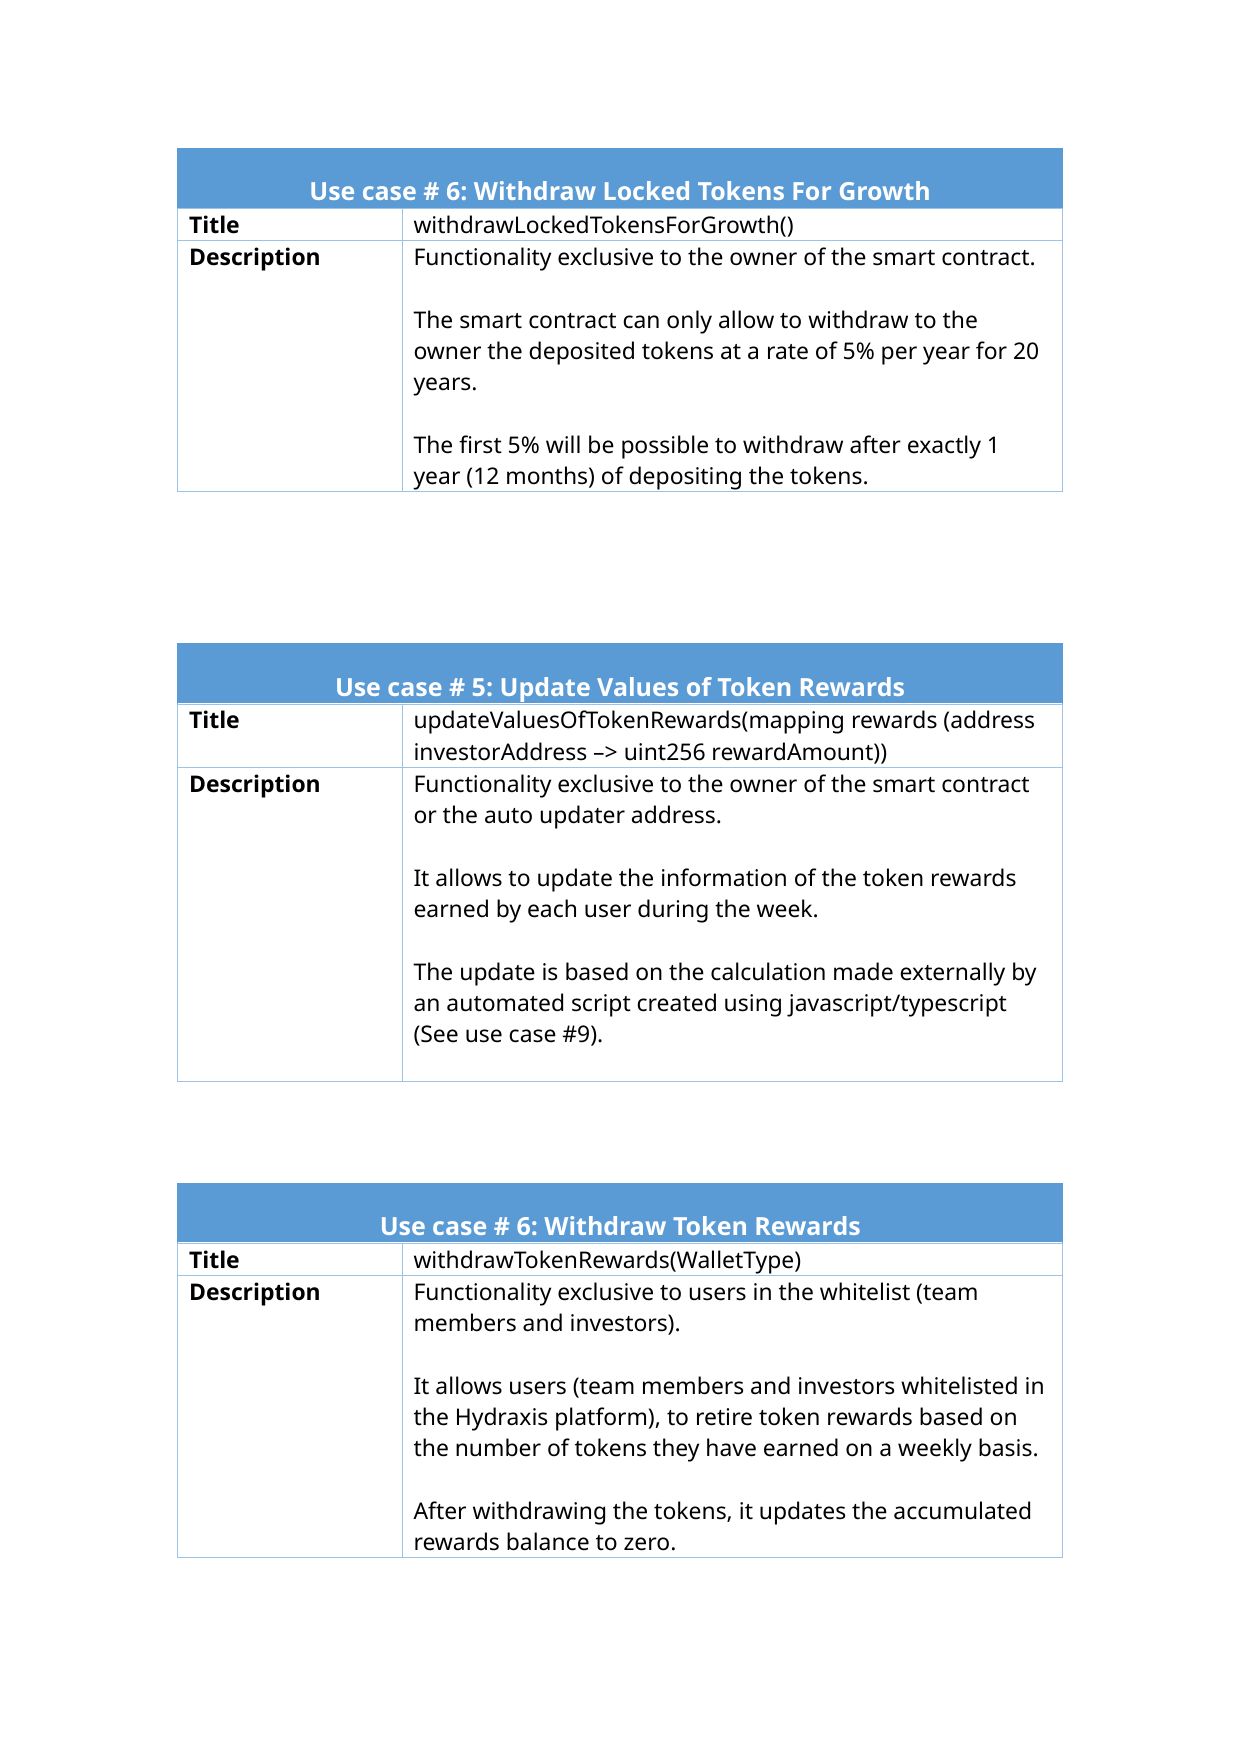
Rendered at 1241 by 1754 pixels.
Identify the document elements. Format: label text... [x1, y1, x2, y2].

table_cell Description [178, 1276, 402, 1557]
table_cell Title [178, 1244, 402, 1275]
table_header Use case # 6: Withdraw Locked Tokens For Growth [178, 149, 1062, 208]
table_header Use case # 6: Withdraw Token Rewards [178, 1184, 1062, 1242]
table_cell withdrawTokenRewards(WalletType) [403, 1244, 1062, 1275]
table_cell Functionality exclusive to users in the whitelist (team members and investors). It allows users (team members and investors whitelisted in the Hydraxis platform), to retire token rewards based on the number of tokens they have earned on a weekly basis. After withdrawing the tokens, it updates the accumulated rewards balance to zero. [403, 1276, 1062, 1557]
table_header Use case # 5: Update Values of Token Rewards [178, 644, 1062, 703]
table_cell Description [178, 768, 402, 1081]
table_cell Title [178, 705, 402, 767]
table_cell updateValuesOfTokenRewards(mapping rewards (address investorAddress –> uint256 rewardAmount)) [403, 705, 1062, 767]
table_cell Functionality exclusive to the owner of the smart contract or the auto updater address. It allows to update the information of the token rewards earned by each user during the week. The update is based on the calculation made externally by an automated script created using javascript/typescript (See use case #9). [403, 768, 1062, 1081]
table_cell Title [178, 209, 402, 240]
table_cell withdrawLockedTokensForGrowth() [403, 209, 1062, 240]
table_cell Description [178, 241, 402, 491]
